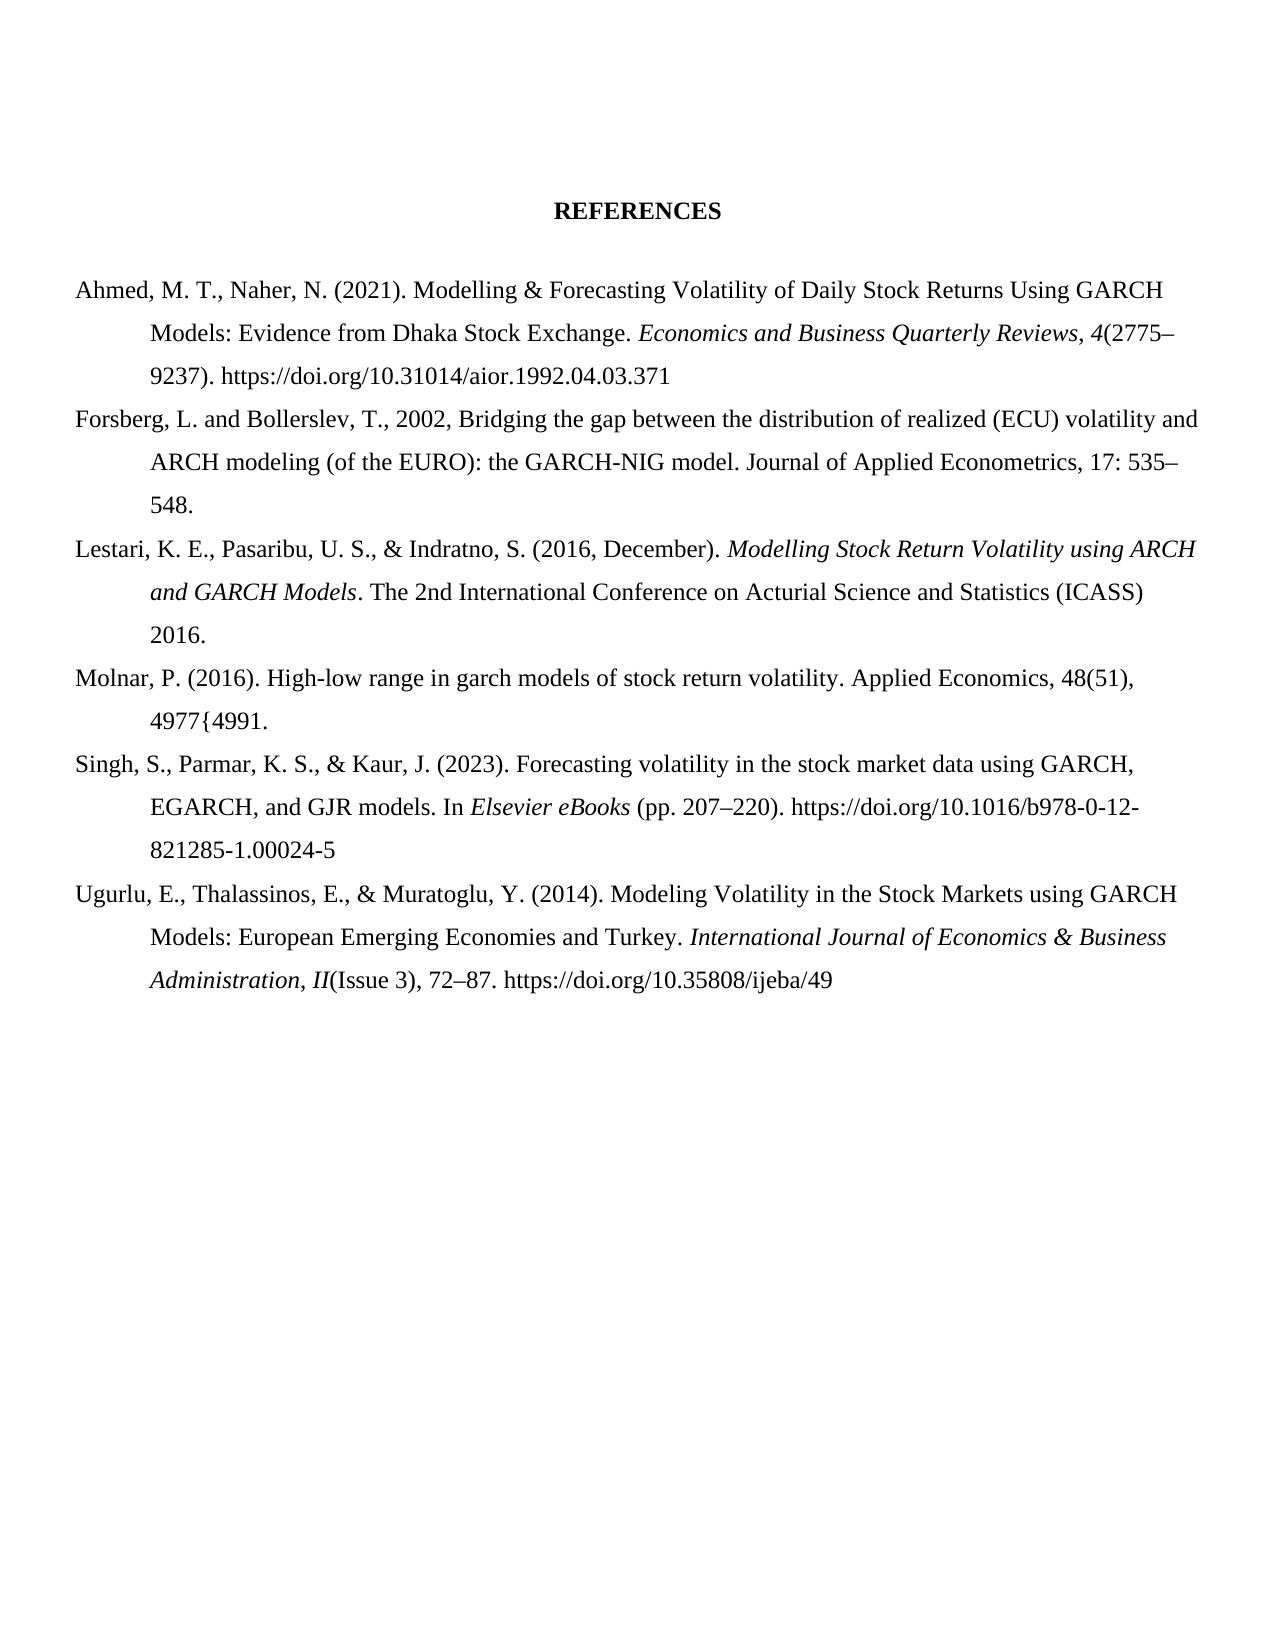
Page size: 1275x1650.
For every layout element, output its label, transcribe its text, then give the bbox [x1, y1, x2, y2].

text Lestari, K. E., Pasaribu, U. S., & Indratno, S. (2016, December). Modelling Stock Return Volatility using ARCH and GARCH Models. The 2nd International Conference on Acturial Science and Statistics (ICASS) 2016. [75, 534, 1200, 649]
text REFERENCES [75, 175, 1200, 225]
text Singh, S., Parmar, K. S., & Kaur, J. (2023). Forecasting volatility in the stock market data using GARCH, EGARCH, and GJR models. In Elsevier eBooks (pp. 207–220). https://doi.org/10.1016/b978-0-12-821285-1.00024-5 [75, 749, 1200, 864]
text Molnar, P. (2016). High-low range in garch models of stock return volatility. Applied Economics, 48(51), 4977{4991. [75, 663, 1200, 735]
text Ahmed, M. T., Naher, N. (2021). Modelling & Forecasting Volatility of Daily Stock Returns Using GARCH Models: Evidence from Dhaka Stock Exchange. Economics and Business Quarterly Reviews, 4(2775–9237). https://doi.org/10.31014/aior.1992.04.03.371 [75, 275, 1200, 390]
text Forsberg, L. and Bollerslev, T., 2002, Bridging the gap between the distribution of realized (ECU) volatility and ARCH modeling (of the EURO): the GARCH-NIG model. Journal of Applied Econometrics, 17: 535–548. [75, 404, 1200, 519]
text Ugurlu, E., Thalassinos, E., & Muratoglu, Y. (2014). Modeling Volatility in the Stock Markets using GARCH Models: European Emerging Economies and Turkey. International Journal of Economics & Business Administration, II(Issue 3), 72–87. https://doi.org/10.35808/ijeba/49 [75, 879, 1200, 994]
